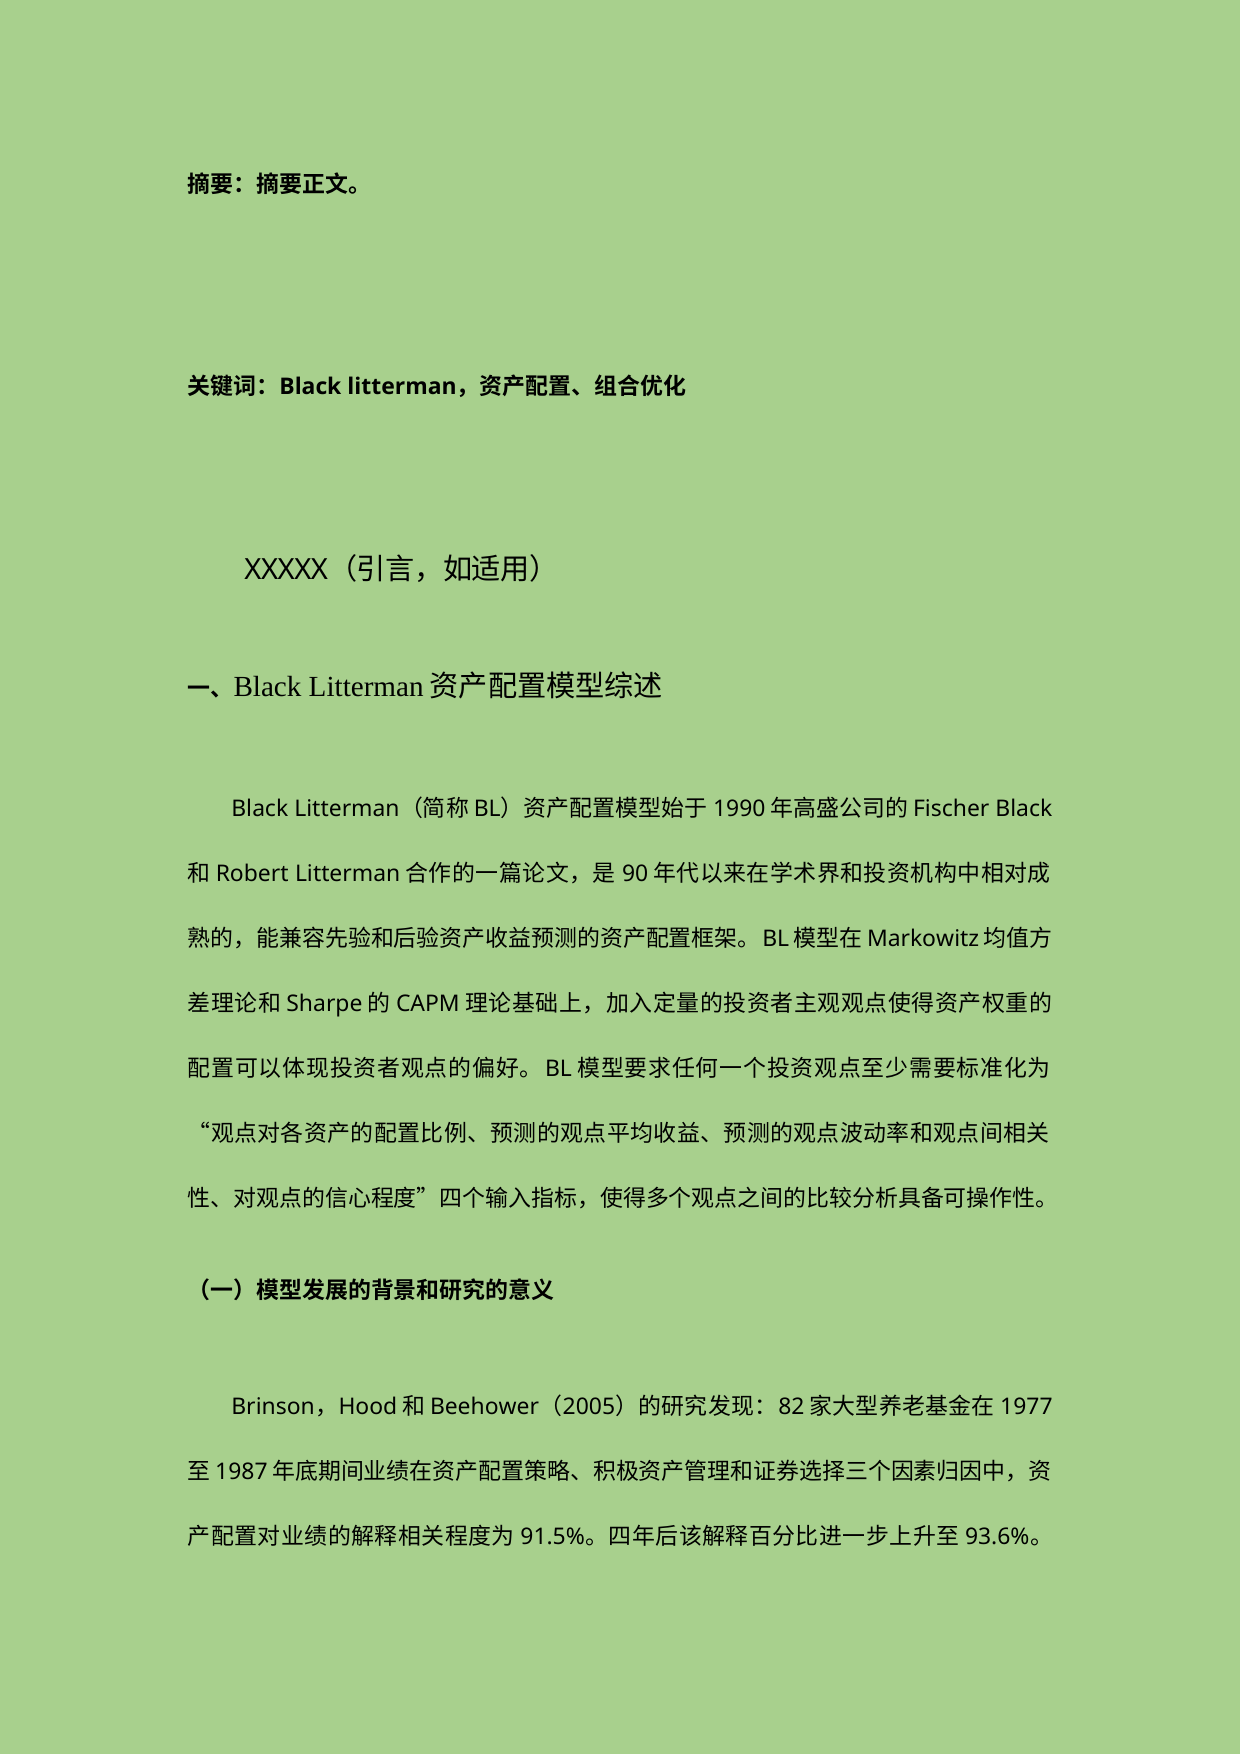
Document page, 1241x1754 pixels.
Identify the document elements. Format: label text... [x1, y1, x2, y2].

subtitle 摘要：摘要正文。 [187, 150, 1053, 215]
subtitle 关键词：Black litterman，资产配置、组合优化 [187, 352, 1053, 417]
subtitle （一）模型发展的背景和研究的意义 [187, 1256, 1053, 1321]
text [187, 1372, 1053, 1567]
text XXXXX（引言，如适用） [187, 533, 1053, 591]
text Black Litterman（简称BL）资产配置模型始于1990年高盛公司的Fischer Black和Robert Litterman合作的一篇论文，是90年代以来在学术界和投资机构中相对成熟的，能兼容先验和后验资产收益预测的资产配置框架。BL模型在Markowitz均值方差理论和Sharpe的CAPM理论基础上，加入定量的投资者主观观点使得资产权重的配置可以体现投资者观点的偏好。BL模型要求任何一个投资观点至少需要标准化为“观点对各资产的配置比例、预测的观点平均收益、预测的观点波动率和观点间相关性、对观点的信心程度”四个输入指标，使得多个观点之间的比较分析具备可操作性。 [187, 774, 1053, 1229]
subtitle 一、Black Litterman资产配置模型综述 [187, 651, 1053, 716]
